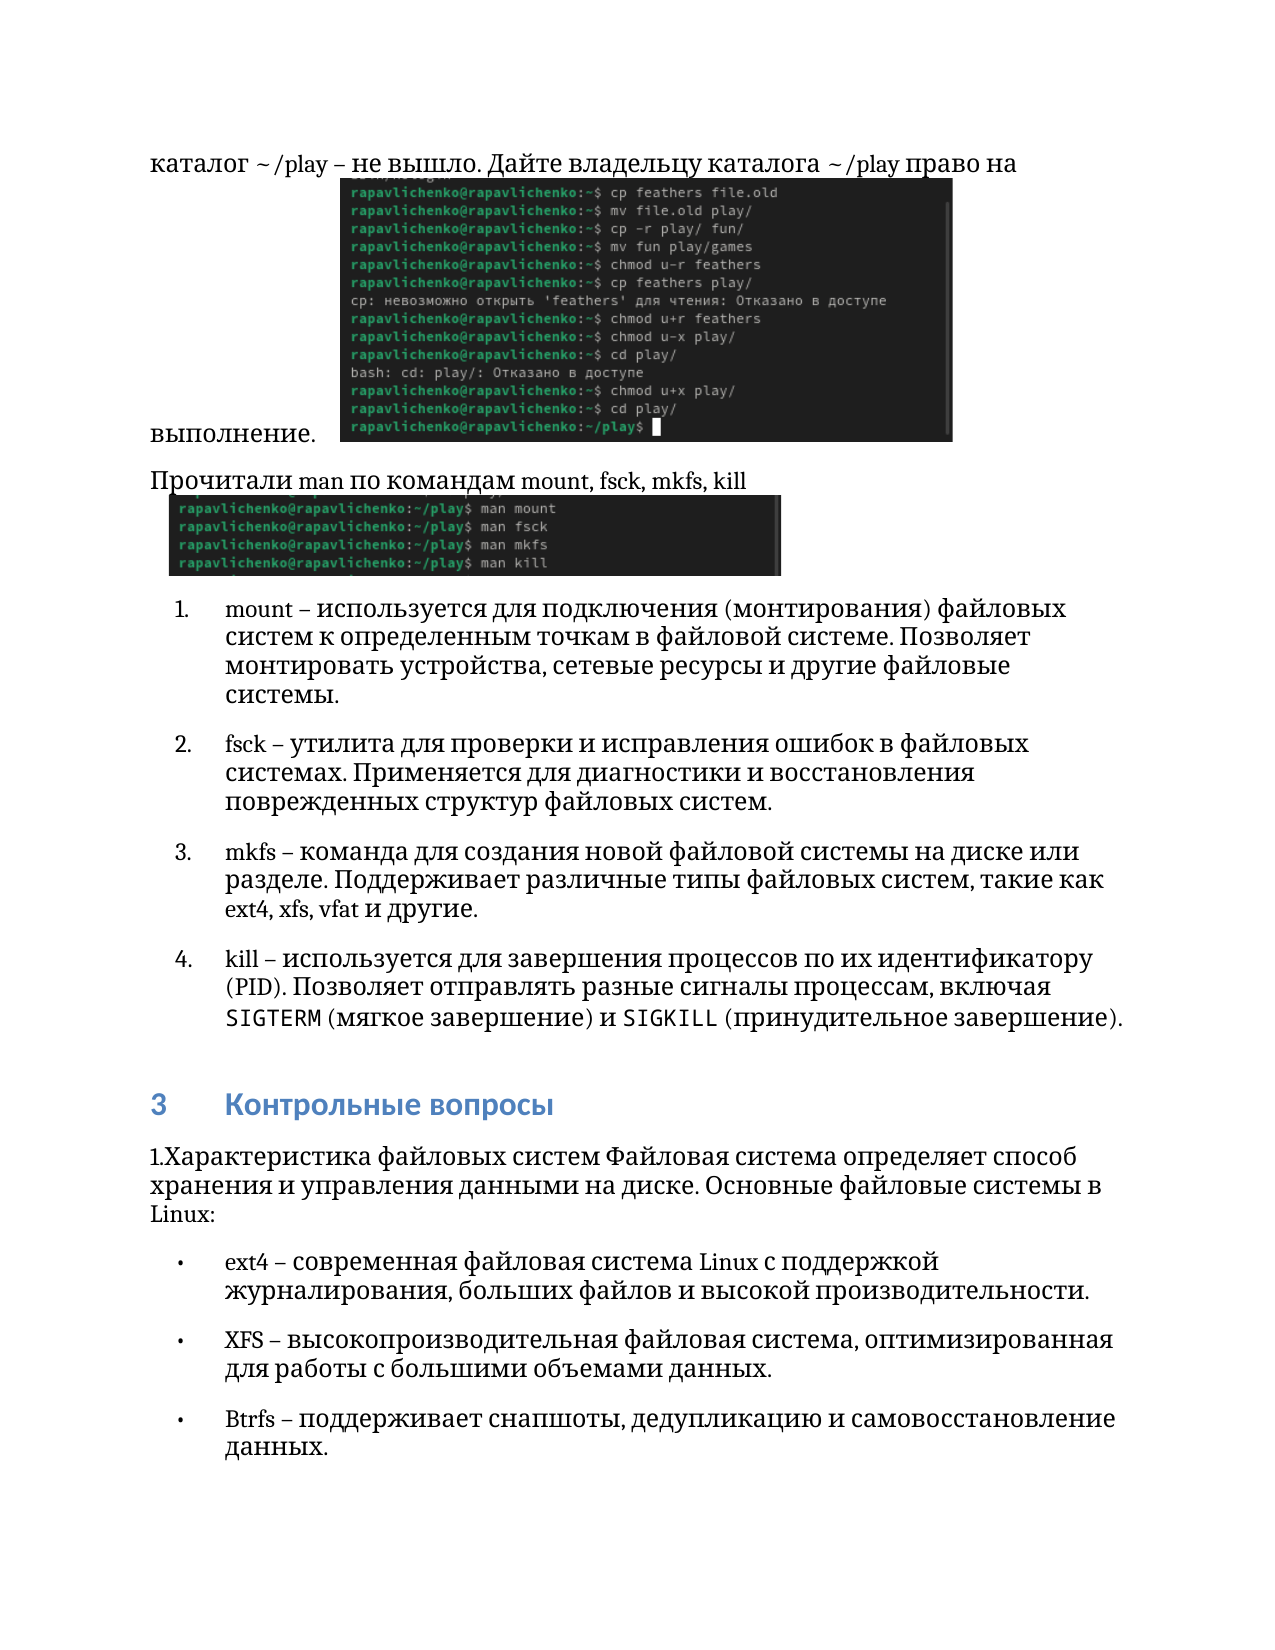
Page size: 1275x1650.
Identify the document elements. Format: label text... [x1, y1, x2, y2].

text 1.Характеристика файловых систем Файловая система определяет способ хранения и управления данными на диске. Основные файловые системы в Linux: [150, 1143, 1125, 1229]
list mkfs – команда для создания новой файловой системы на диске или разделе. Поддерживает различные типы файловых систем, такие как ext4, xfs, vfat и другие. [175, 837, 1125, 924]
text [150, 150, 1125, 448]
list Btrfs – поддерживает снапшоты, дедупликацию и самовосстановление данных. [175, 1404, 1125, 1462]
list kill – используется для завершения процессов по их идентификатору (PID). Позволяет отправлять разные сигналы процессам, включая SIGTERM (мягкое завершение) и SIGKILL (принудительное завершение). [175, 944, 1125, 1033]
list mount – используется для подключения (монтирования) файловых систем к определенным точкам в файловой системе. Позволяет монтировать устройства, сетевые ресурсы и другие файловые системы. [175, 594, 1125, 709]
subtitle 3 Контрольные вопросы [150, 1083, 1125, 1124]
list fsck – утилита для проверки и исправления ошибок в файловых системах. Применяется для диагностики и восстановления поврежденных структур файловых систем. [175, 730, 1125, 817]
picture [340, 178, 953, 442]
list ext4 – современная файловая система Linux с поддержкой журналирования, больших файлов и высокой производительности. [175, 1248, 1125, 1305]
list XFS – высокопроизводительная файловая система, оптимизированная для работы с большими объемами данных. [175, 1326, 1125, 1384]
picture [168, 495, 782, 576]
